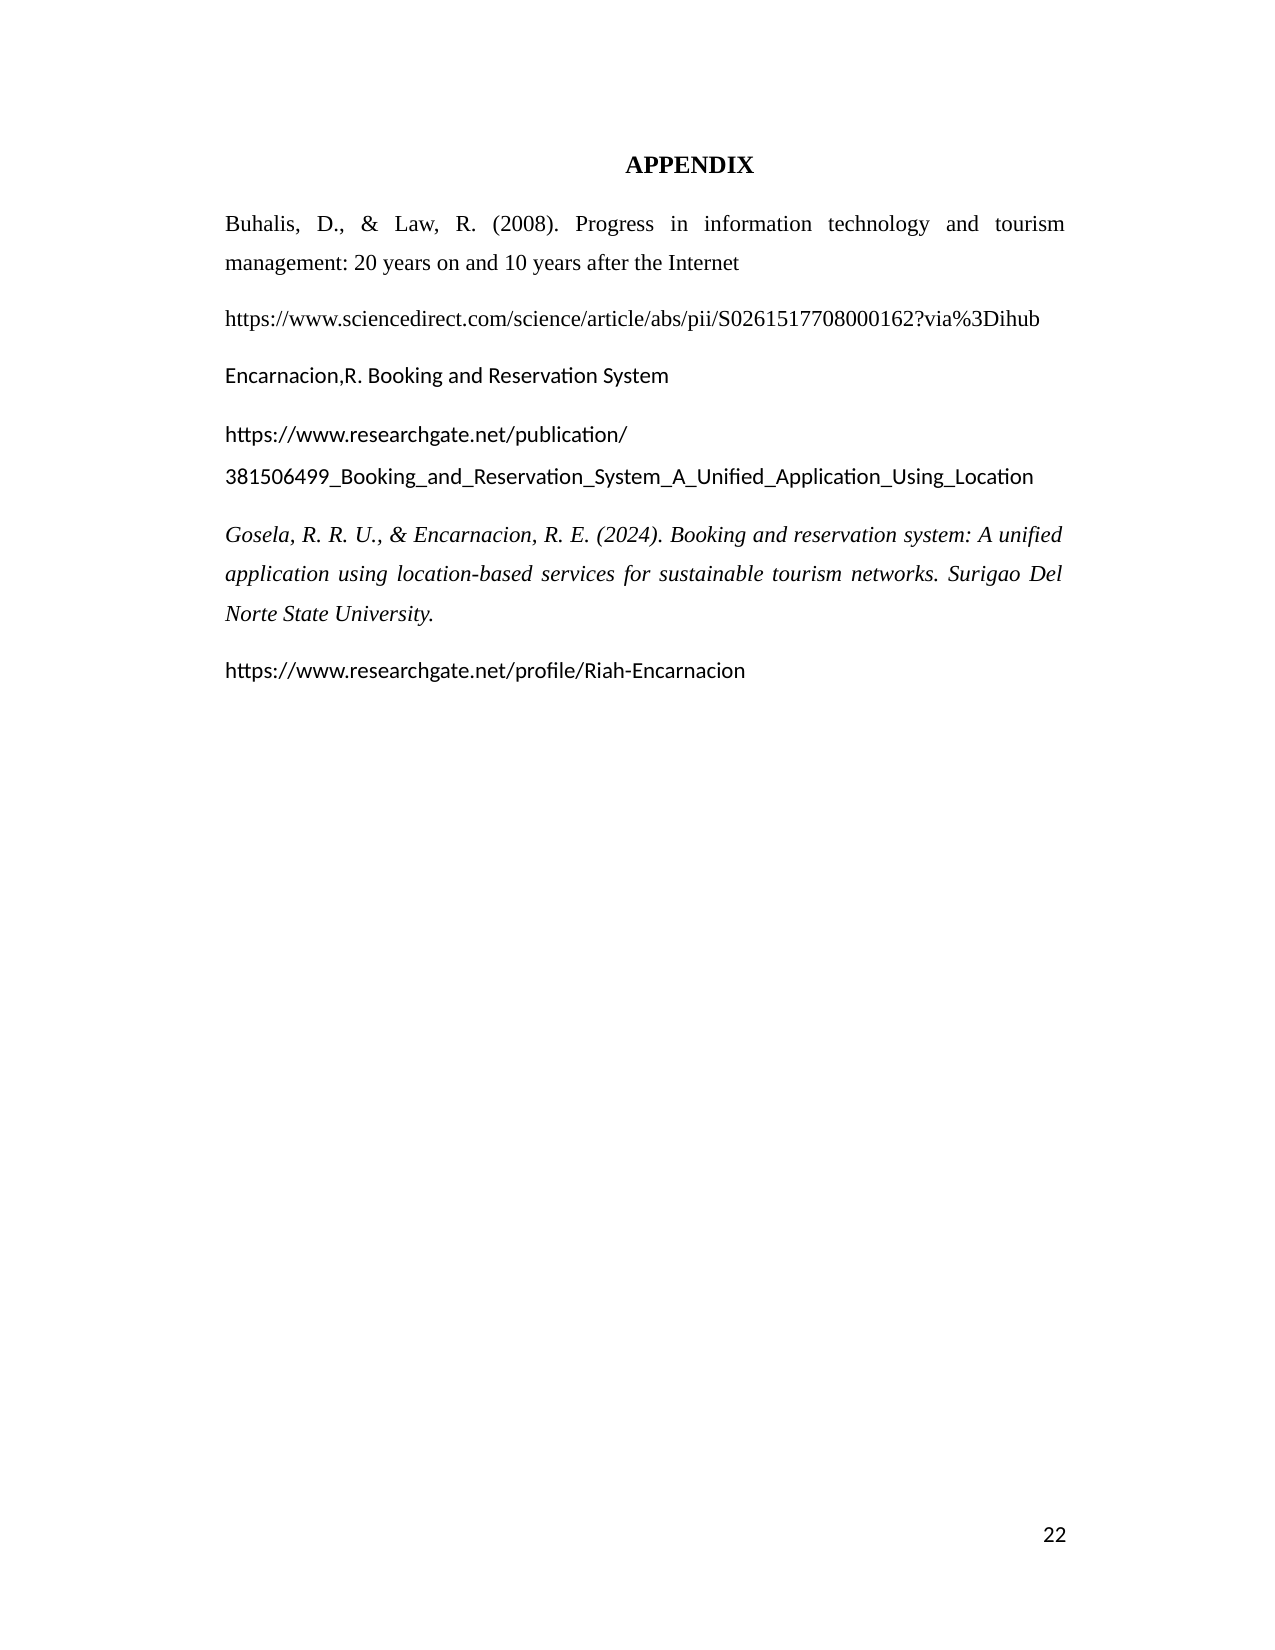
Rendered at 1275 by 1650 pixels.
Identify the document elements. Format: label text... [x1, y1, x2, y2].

text https://www.researchgate.net/profile/Riah-Encarnacion [225, 656, 1066, 684]
text Gosela, R. R. U., & Encarnacion, R. E. (2024). Booking and reservation system: A unified application using location-based services for sustainable tourism networks. Surigao Del Norte State University. [225, 521, 1066, 626]
text Encarnacion,R. Booking and Reservation System [225, 362, 1066, 389]
text Buhalis, D., & Law, R. (2008). Progress in information technology and tourism management: 20 years on and 10 years after the Internet [225, 210, 1066, 276]
text https://www.researchgate.net/publication/381506499_Booking_and_Reservation_System_A_Unified_Application_Using_Location [225, 420, 1066, 490]
text APPENDIX [314, 150, 1066, 179]
text https://www.sciencedirect.com/science/article/abs/pii/S0261517708000162?via%3Dihub [225, 305, 1066, 332]
